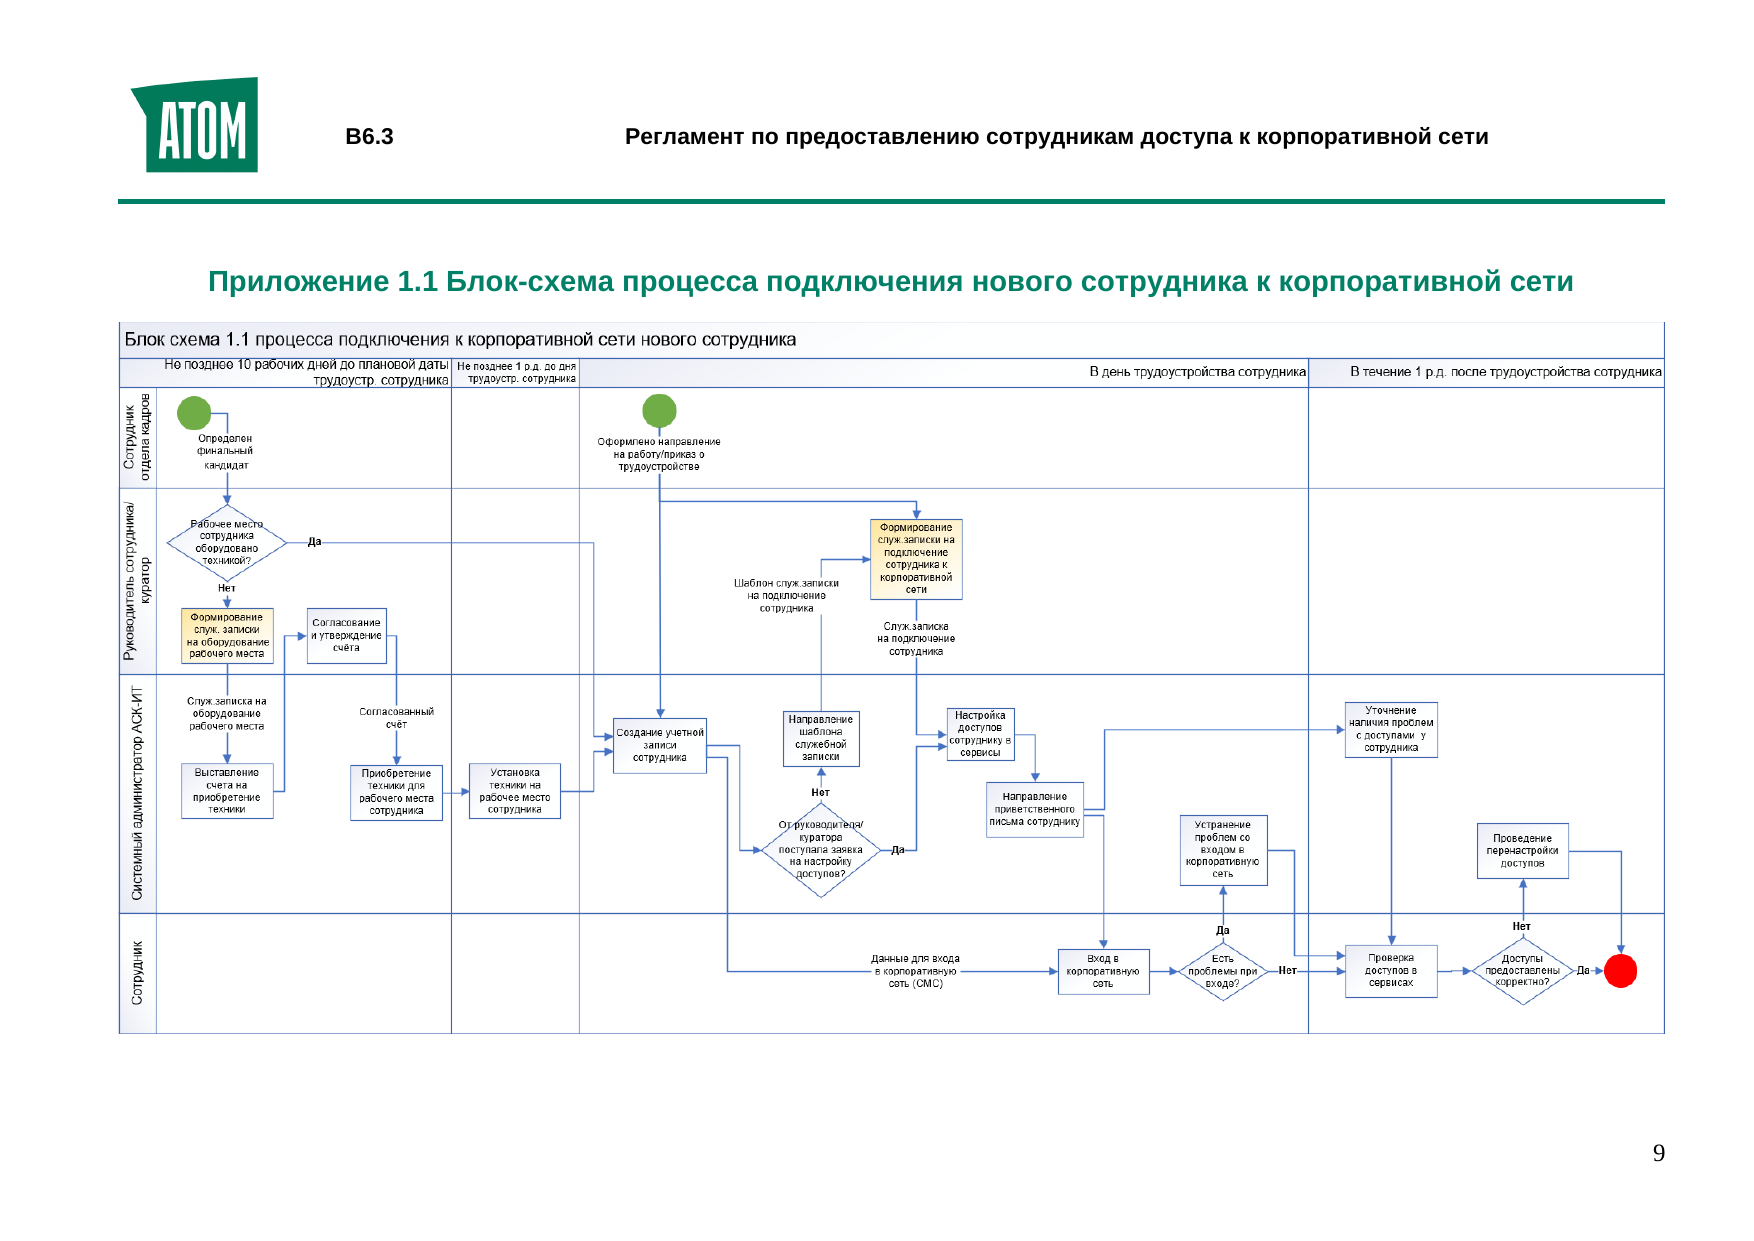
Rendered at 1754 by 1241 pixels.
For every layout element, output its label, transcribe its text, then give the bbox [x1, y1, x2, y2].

picture [118, 322, 1666, 1034]
picture [129, 73, 261, 175]
subtitle Приложение 1.1 Блок-схема процесса подключения нового сотрудника к корпоративной сети [118, 263, 1665, 297]
